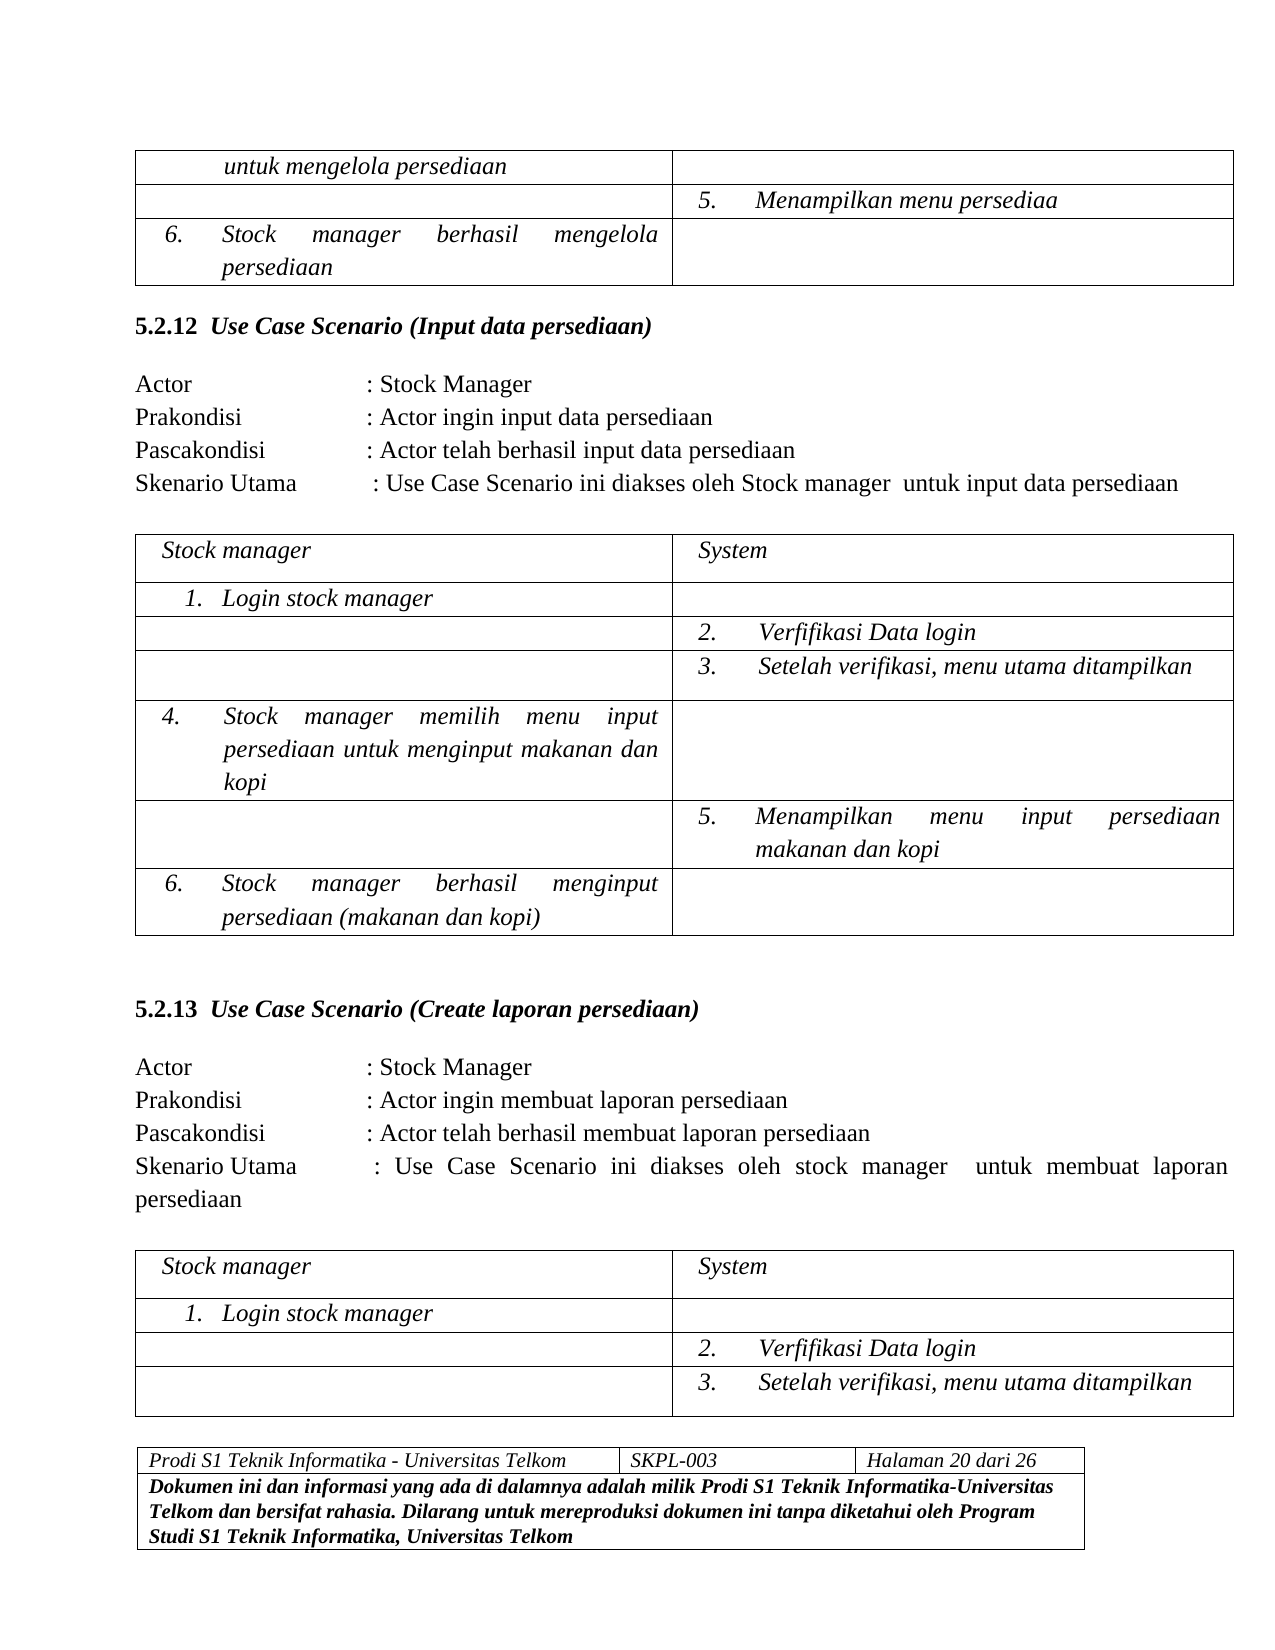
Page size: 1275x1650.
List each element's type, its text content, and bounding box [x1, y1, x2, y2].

table_cell [136, 185, 672, 218]
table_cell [136, 151, 672, 184]
subtitle Use Case Scenario (Create laporan persediaan) [135, 994, 1140, 1022]
table_header System [673, 535, 1233, 582]
table_cell Verfifikasi Data login [673, 617, 1233, 650]
table_cell Verfifikasi Data login [673, 1333, 1233, 1366]
table_cell [136, 801, 672, 867]
table_cell Setelah verifikasi, menu utama ditampilkan [673, 651, 1233, 700]
table_cell Stock manager berhasil mengelola persediaan [136, 219, 672, 285]
table_header System [673, 1251, 1233, 1297]
table_cell [673, 701, 1233, 800]
table_cell Stock manager memilih menu input persediaan untuk menginput makanan dan kopi [136, 701, 672, 800]
table_header Stock manager [136, 535, 672, 582]
table_cell Setelah verifikasi, menu utama ditampilkan [673, 1367, 1233, 1416]
table_cell Login stock manager [136, 1299, 672, 1332]
table_cell [673, 151, 1233, 184]
table_cell [136, 651, 672, 700]
table_cell [673, 1299, 1233, 1332]
table_cell [136, 1333, 672, 1366]
text Prakondisi : Actor ingin membuat laporan persediaan [135, 1085, 1140, 1113]
table_cell [136, 1367, 672, 1416]
table_cell Menampilkan menu input persediaan makanan dan kopi [673, 801, 1233, 867]
text Actor : Stock Manager [135, 369, 1140, 398]
text Skenario Utama : Use Case Scenario ini diakses oleh stock manager untuk membuat laporan persediaan [135, 1151, 1228, 1212]
text Skenario Utama : Use Case Scenario ini diakses oleh Stock manager untuk input data persediaan [135, 468, 1213, 497]
table_cell [673, 219, 1233, 285]
table_cell [673, 869, 1233, 934]
table_cell Stock manager berhasil menginput persediaan (makanan dan kopi) [136, 869, 672, 934]
table_cell Menampilkan menu persediaa [673, 185, 1233, 218]
text Pascakondisi : Actor telah berhasil membuat laporan persediaan [135, 1118, 1140, 1146]
table_cell [673, 583, 1233, 616]
text Prakondisi : Actor ingin input data persediaan [135, 402, 1140, 431]
text Actor : Stock Manager [135, 1052, 1140, 1080]
text Pascakondisi : Actor telah berhasil input data persediaan [135, 435, 1140, 464]
table_header Stock manager [136, 1251, 672, 1297]
table_cell Login stock manager [136, 583, 672, 616]
table_cell [136, 617, 672, 650]
subtitle Use Case Scenario (Input data persediaan) [135, 311, 1140, 340]
